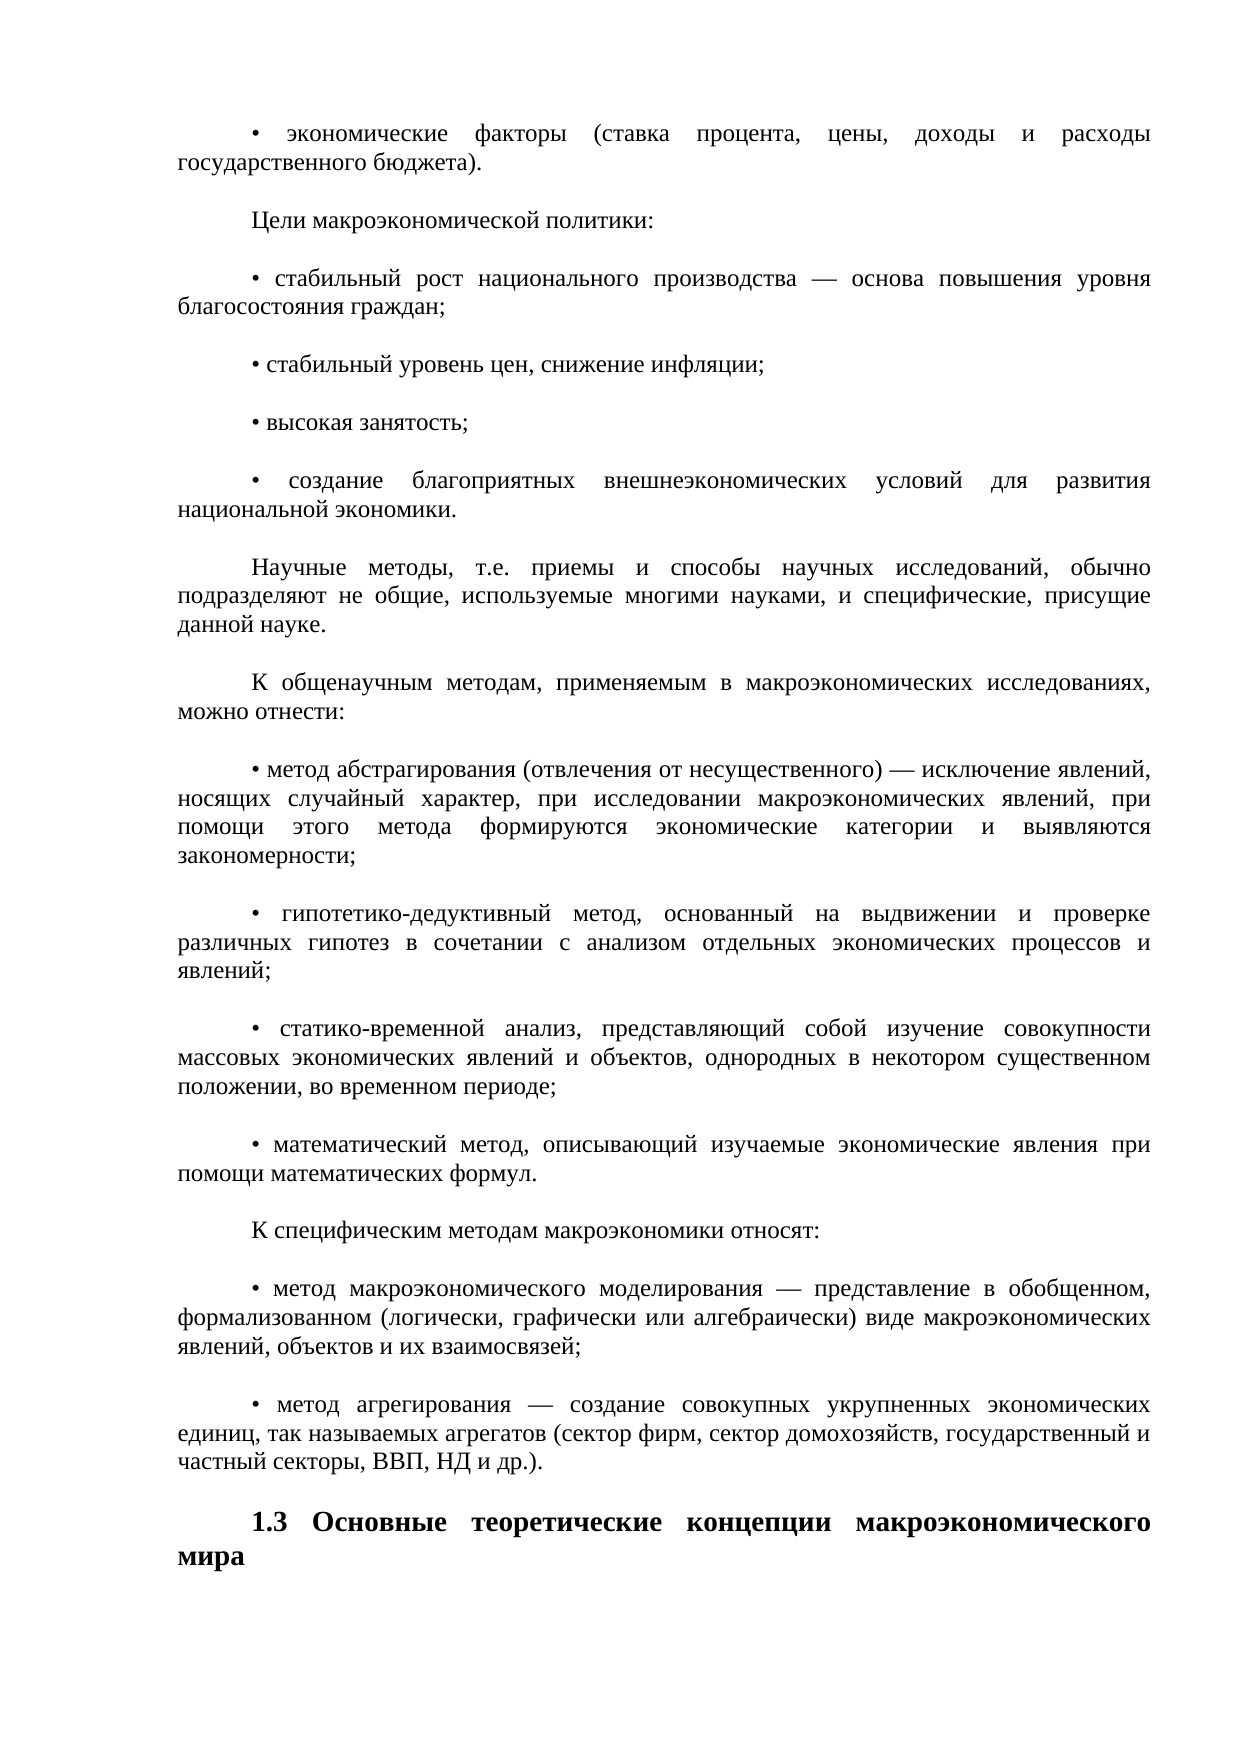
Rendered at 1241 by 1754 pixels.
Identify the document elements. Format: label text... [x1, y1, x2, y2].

text • метод абстрагирования (отвлечения от несущественного) — исключение явлений, носящих случайный характер, при исследовании макроэкономических явлений, при помощи этого метода формируются экономические категории и выявляются закономерности; [177, 754, 1152, 869]
text • создание благоприятных внешнеэкономических условий для развития национальной экономики. [177, 465, 1152, 523]
text • статико-временной анализ, представляющий собой изучение совокупности массовых экономических явлений и объектов, однородных в некотором существенном положении, во временном периоде; [177, 1013, 1152, 1100]
text 1.3 Основные теоретические концепции макроэкономического мира [177, 1504, 1152, 1571]
text • высокая занятость; [177, 407, 1152, 436]
text Научные методы, т.е. приемы и способы научных исследований, обычно подразделяют не общие, используемые многими науками, и специфические, присущие данной науке. [177, 552, 1152, 638]
text • математический метод, описывающий изучаемые экономические явления при помощи математических формул. [177, 1129, 1152, 1186]
text • метод макроэкономического моделирования — представление в обобщенном, формализованном (логически, графически или алгебраически) виде макроэкономических явлений, объектов и их взаимосвязей; [177, 1273, 1152, 1360]
text • стабильный уровень цен, снижение инфляции; [177, 349, 1152, 378]
text • стабильный рост национального производства — основа повышения уровня благосостояния граждан; [177, 263, 1152, 320]
text • экономические факторы (ставка процента, цены, доходы и расходы государственного бюджета). [177, 118, 1152, 176]
text К общенаучным методам, применяемым в макроэкономических исследованиях, можно отнести: [177, 667, 1152, 725]
text • гипотетико-дедуктивный метод, основанный на выдвижении и проверке различных гипотез в сочетании с анализом отдельных экономических процессов и явлений; [177, 898, 1152, 984]
text К специфическим методам макроэкономики относят: [177, 1216, 1152, 1244]
text • метод агрегирования — создание совокупных укрупненных экономических единиц, так называемых агрегатов (сектор фирм, сектор домохозяйств, государственный и частный секторы, ВВП, НД и др.). [177, 1389, 1152, 1475]
text Цели макроэкономической политики: [177, 205, 1152, 233]
